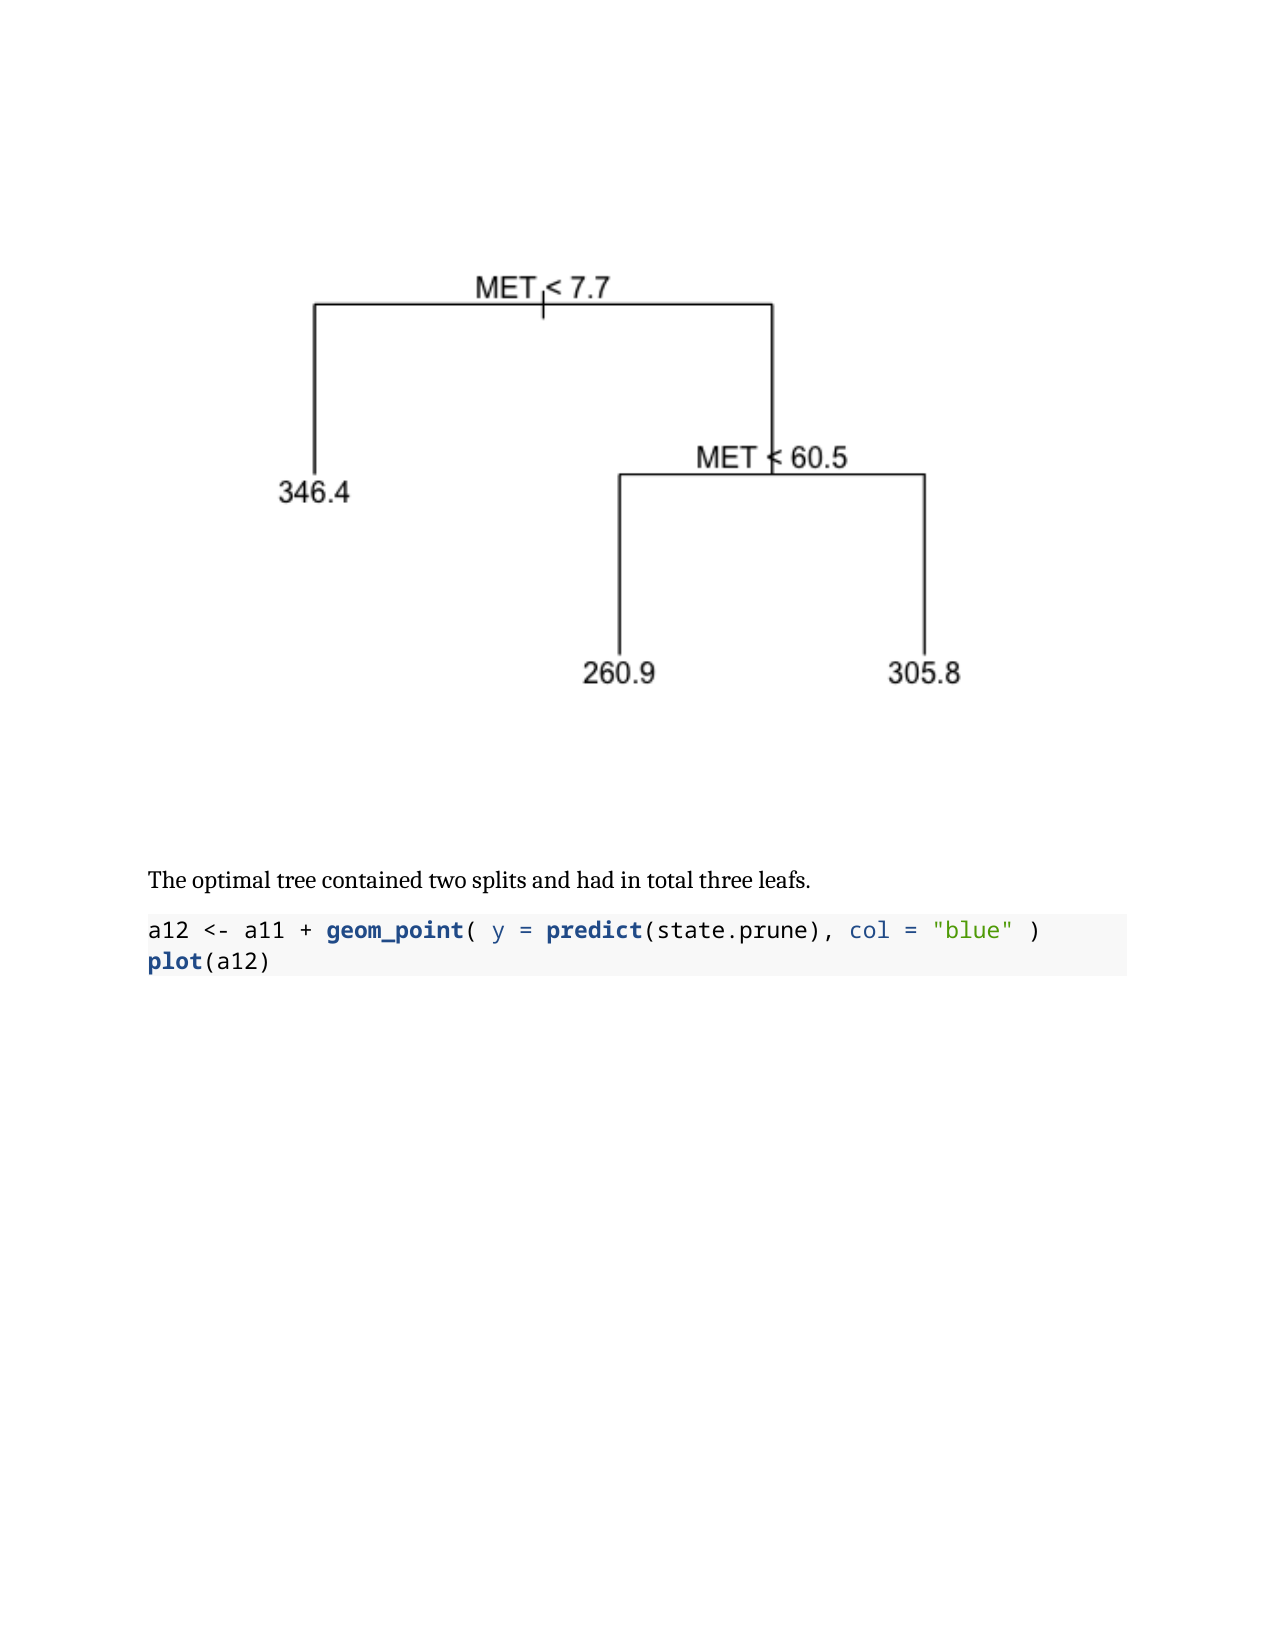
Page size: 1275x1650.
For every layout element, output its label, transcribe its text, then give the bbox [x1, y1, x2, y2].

text a12 <- a11 + geom_point( y = predict(state.prune), col = "blue" ) plot(a12) [271, 914, 1127, 976]
text The optimal tree contained two splits and had in total three leafs. [148, 866, 1127, 895]
picture [147, 147, 1023, 848]
